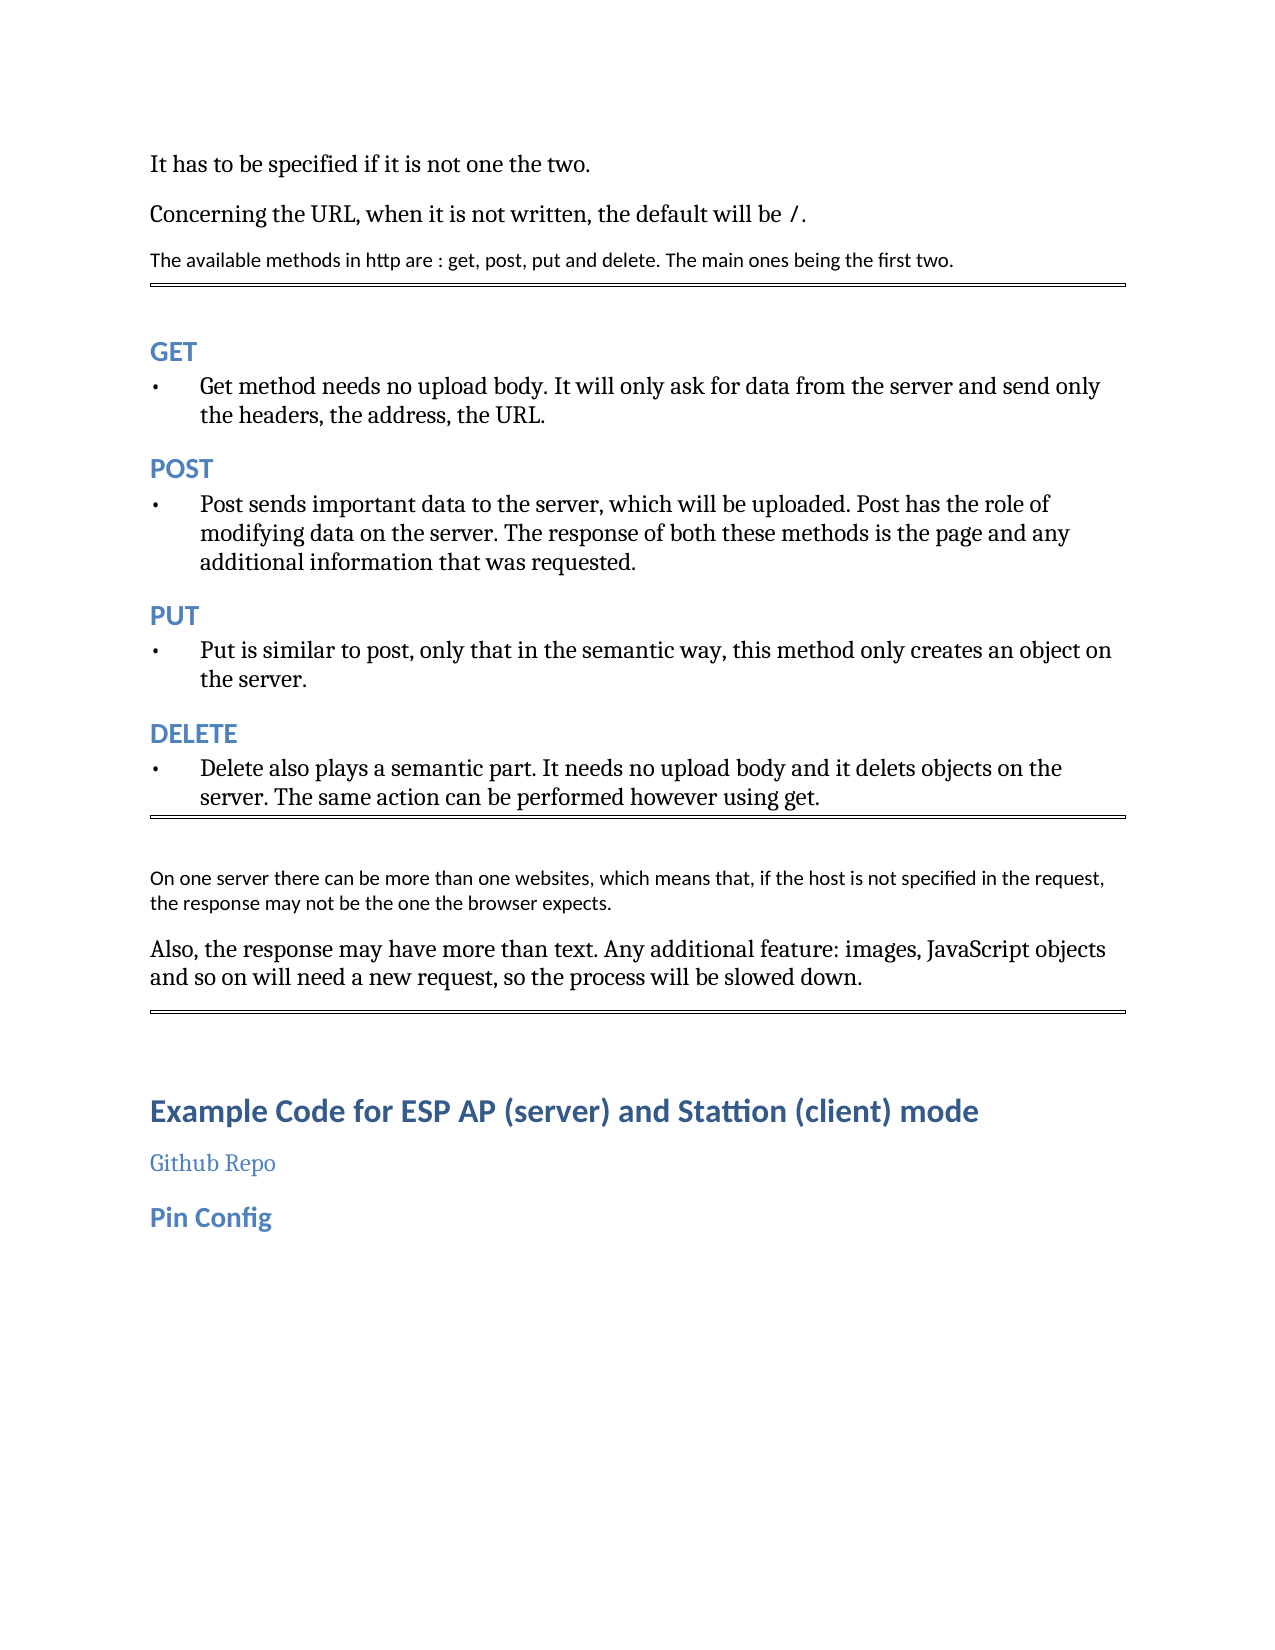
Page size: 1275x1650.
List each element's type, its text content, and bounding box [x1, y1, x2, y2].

text Also, the response may have more than text. Any additional feature: images, JavaScript objects and so on will need a new request, so the process will be slowed down. [150, 934, 1125, 992]
text Concerning the URL, when it is not written, the default will be /. [150, 197, 1125, 229]
list Get method needs no upload body. It will only ask for data from the server and send only the headers, the address, the URL. [150, 372, 1125, 430]
subtitle DELETE [150, 715, 1125, 750]
subtitle Pin Config [150, 1199, 1125, 1234]
subtitle GET [150, 333, 1125, 368]
list Post sends important data to the server, which will be uploaded. Post has the role of modifying data on the server. The response of both these methods is the page and any additional information that was requested. [150, 490, 1125, 576]
text On one server there can be more than one websites, which means that, if the host is not specified in the request, the response may not be the one the browser expects. [150, 865, 1125, 916]
text The available methods in http are : get, post, put and delete. The main ones being the first two. [150, 247, 1125, 273]
list Delete also plays a semantic part. It needs no upload body and it delets objects on the server. The same action can be performed however using get. [150, 754, 1125, 812]
subtitle Example Code for ESP AP (server) and Stattion (client) mode [150, 1089, 1125, 1130]
subtitle POST [150, 451, 1125, 486]
list Put is similar to post, only that in the semantic way, this method only creates an object on the server. [150, 636, 1125, 694]
text Github Repo [150, 1149, 1125, 1178]
subtitle PUT [150, 597, 1125, 633]
text It has to be specified if it is not one the two. [150, 150, 1125, 179]
